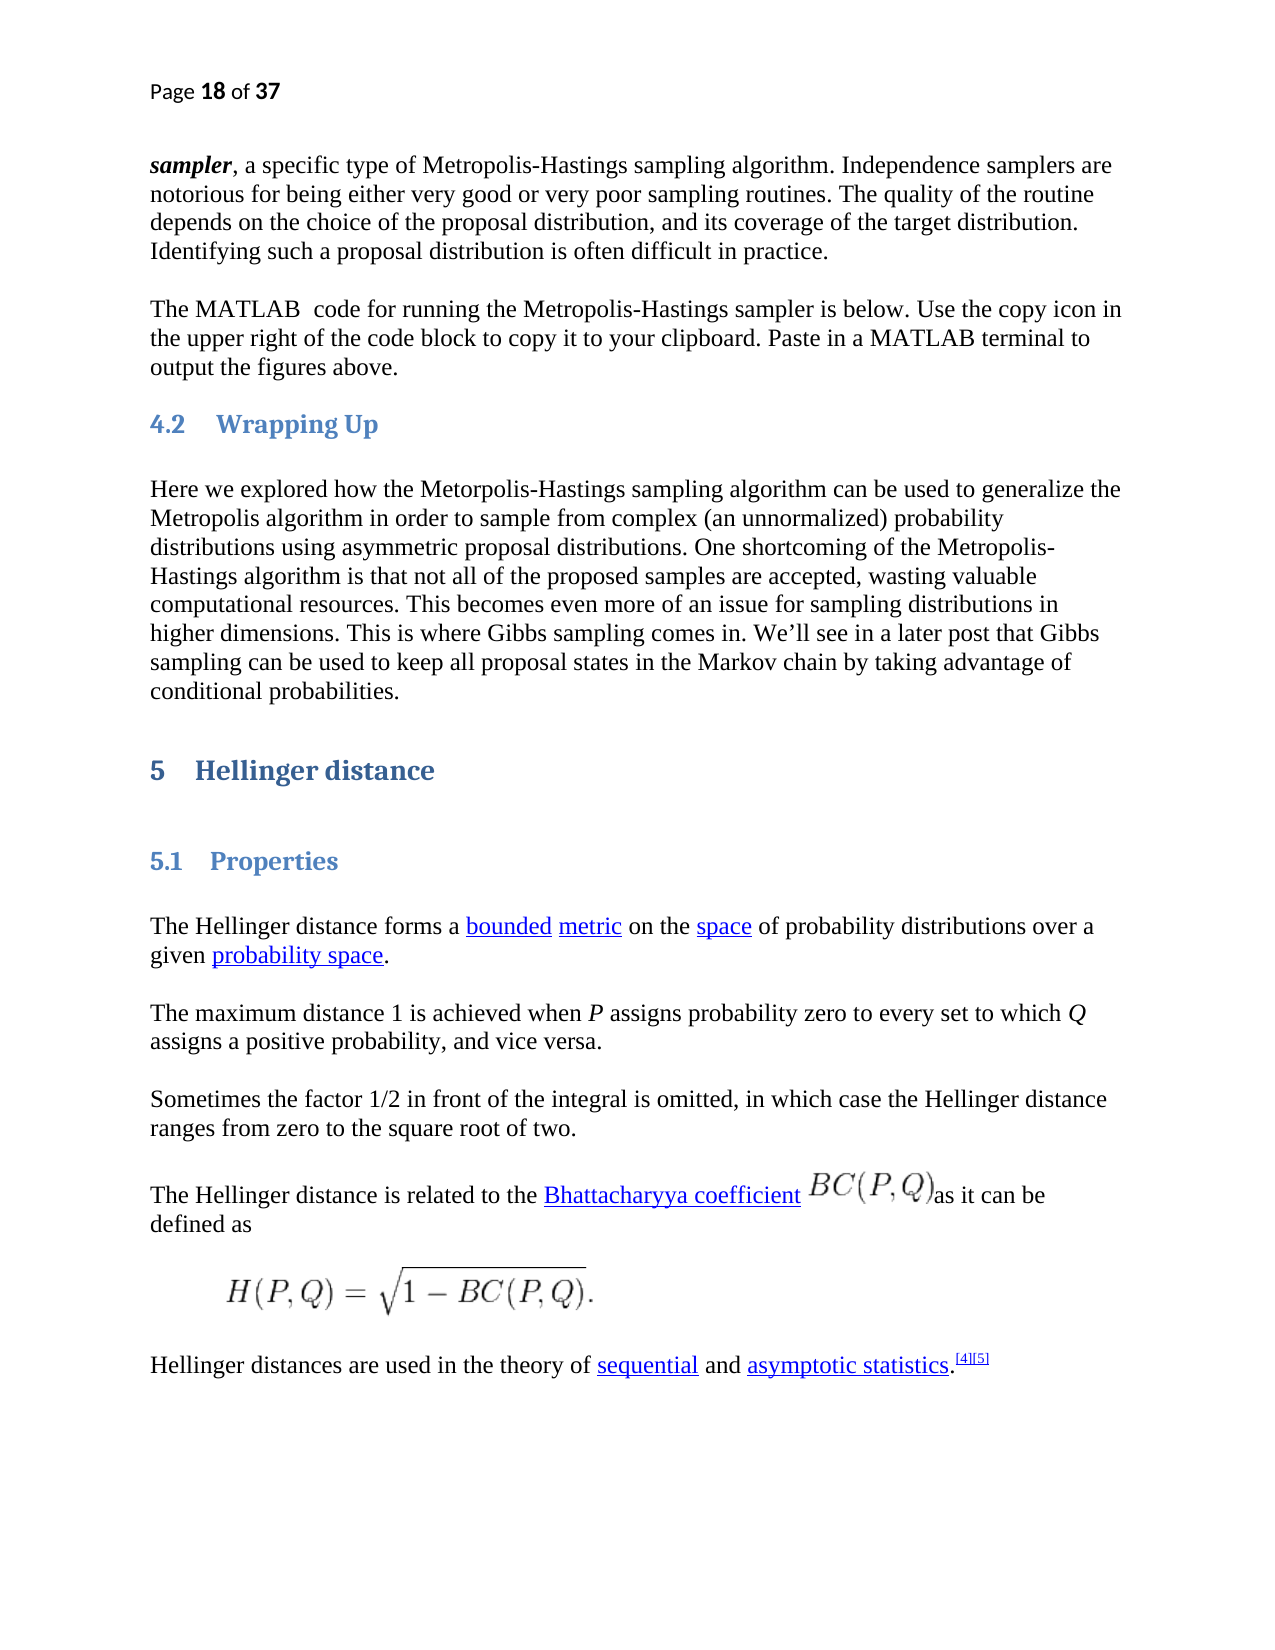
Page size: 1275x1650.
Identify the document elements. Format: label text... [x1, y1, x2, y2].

text Hellinger distances are used in the theory of sequential and asymptotic statistics.[4][5] [150, 1350, 1125, 1379]
text Sometimes the factor 1/2 in front of the integral is omitted, in which case the Hellinger distance ranges from zero to the square root of two. [150, 1084, 1125, 1142]
text The MATLAB code for running the Metropolis-Hastings sampler is below. Use the copy icon in the upper right of the code block to copy it to your clipboard. Paste in a MATLAB terminal to output the figures above. [150, 294, 1125, 380]
picture [225, 1267, 593, 1317]
subtitle Wrapping Up [150, 409, 1125, 441]
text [150, 150, 1125, 265]
subtitle Hellinger distance [150, 754, 1125, 788]
text Here we explored how the Metorpolis-Hastings sampling algorithm can be used to generalize the Metropolis algorithm in order to sample from complex (an unnormalized) probability distributions using asymmetric proposal distributions. One shortcoming of the Metropolis-Hastings algorithm is that not all of the proposed samples are accepted, wasting valuable computational resources. This becomes even more of an issue for sampling distributions in higher dimensions. This is where Gibbs sampling comes in. We’ll see in a later post that Gibbs sampling can be used to keep all proposal states in the Markov chain by taking advantage of conditional probabilities. [150, 474, 1125, 704]
text The Hellinger distance forms a bounded metric on the space of probability distributions over a given probability space. [150, 911, 1125, 968]
text The Hellinger distance is related to the Bhattacharyya coefficient as it can be defined as [150, 1171, 1125, 1238]
text The maximum distance 1 is achieved when P assigns probability zero to every set to which Q assigns a positive probability, and vice versa. [150, 998, 1125, 1055]
subtitle Properties [150, 846, 1125, 877]
picture [807, 1171, 934, 1204]
